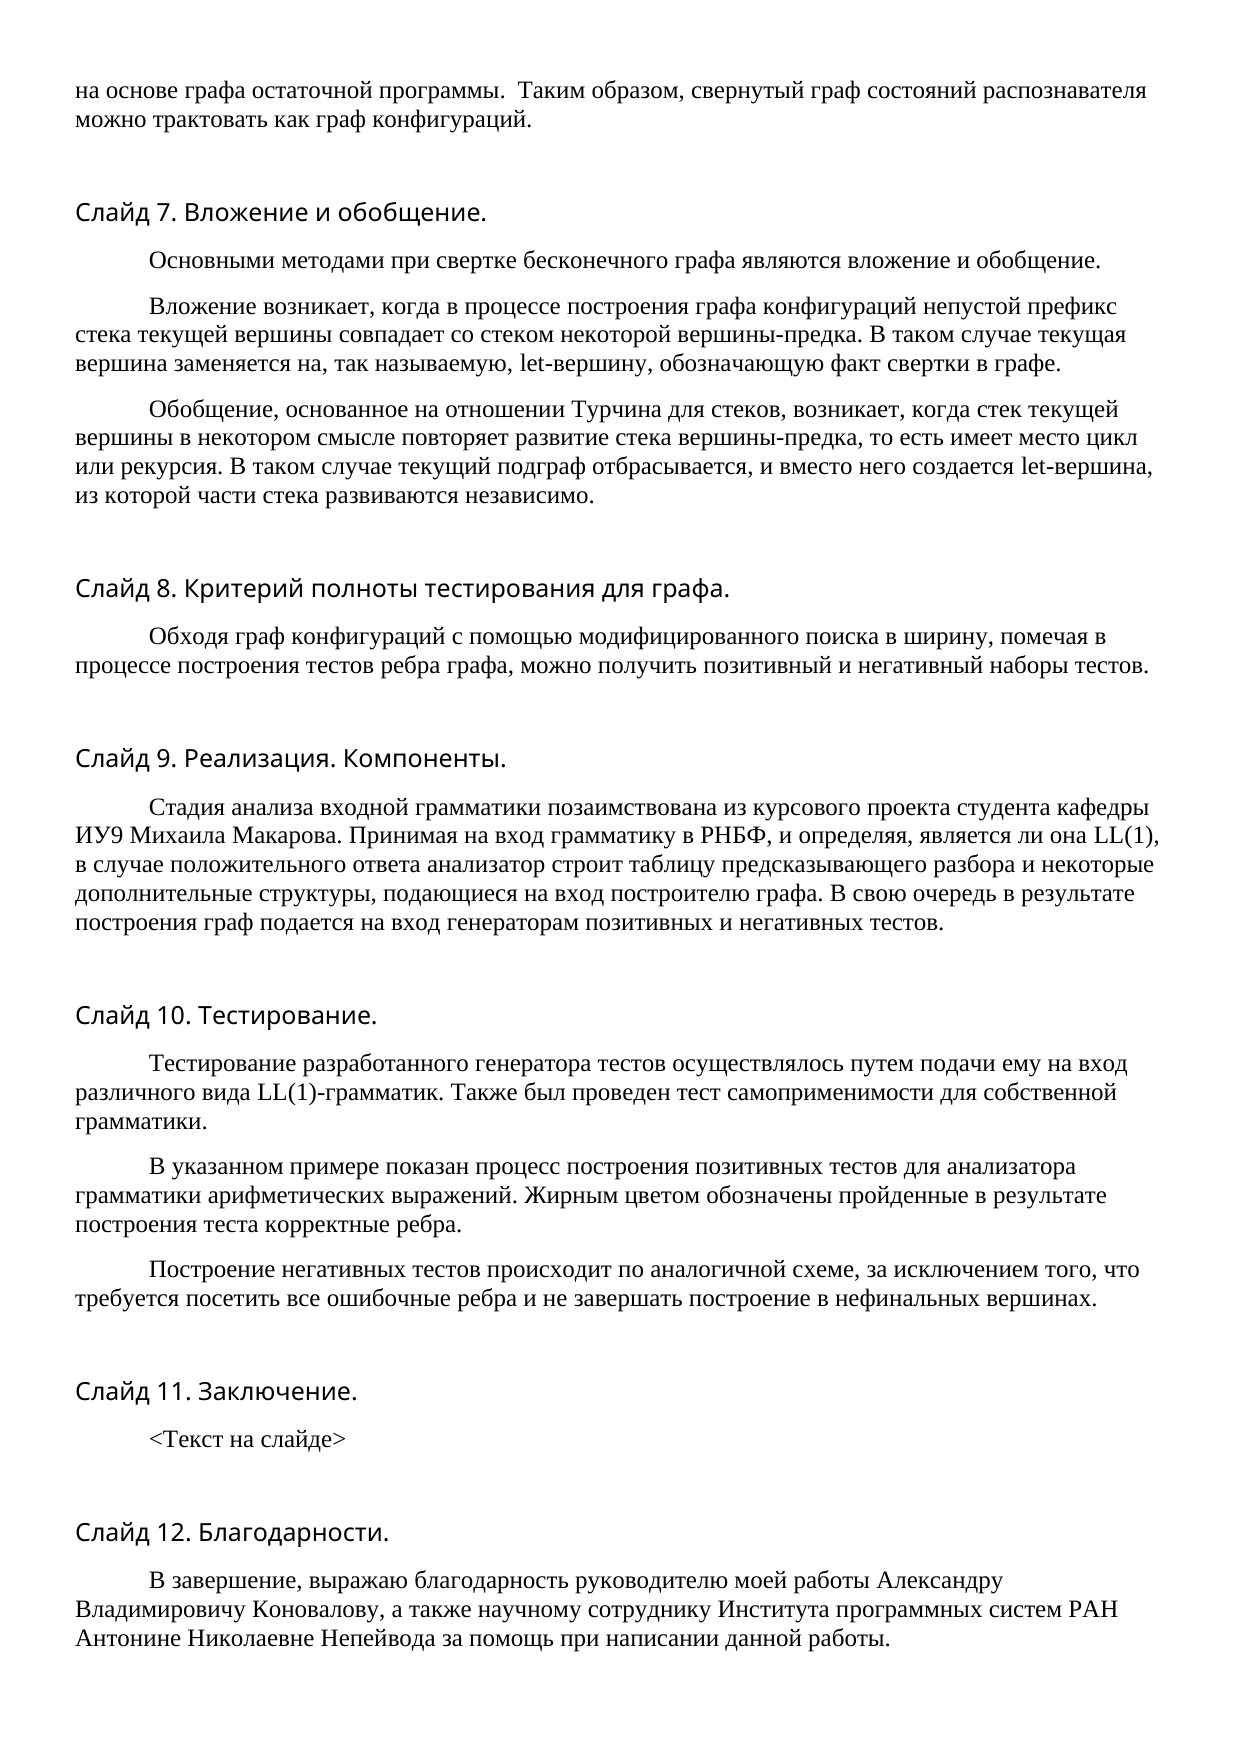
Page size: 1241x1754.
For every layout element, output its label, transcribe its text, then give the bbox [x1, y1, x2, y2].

text Тестирование разработанного генератора тестов осуществлялось путем подачи ему на вход различного вида LL(1)-грамматик. Также был проведен тест самоприменимости для собственной грамматики. [75, 1048, 1165, 1134]
text Слайд 10. Тестирование. [75, 998, 1165, 1032]
text Обходя граф конфигураций с помощью модифицированного поиска в ширину, помечая в процессе построения тестов ребра графа, можно получить позитивный и негативный наборы тестов. [75, 621, 1165, 679]
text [75, 75, 1165, 132]
text Слайд 12. Благодарности. [75, 1514, 1165, 1549]
text В завершение, выражаю благодарность руководителю моей работы Александру Владимировичу Коновалову, а также научному сотруднику Института программных систем РАН Антонине Николаевне Непейвода за помощь при написании данной работы. [75, 1565, 1165, 1652]
text Слайд 9. Реализация. Компоненты. [75, 741, 1165, 775]
text Вложение возникает, когда в процессе построения графа конфигураций непустой префикс стека текущей вершины совпадает со стеком некоторой вершины-предка. В таком случае текущая вершина заменяется на, так называемую, let-вершину, обозначающую факт свертки в графе. [75, 291, 1165, 377]
text Слайд 7. Вложение и обобщение. [75, 194, 1165, 229]
text Слайд 8. Критерий полноты тестирования для графа. [75, 571, 1165, 605]
text В указанном примере показан процесс построения позитивных тестов для анализатора грамматики арифметических выражений. Жирным цветом обозначены пройденные в результате построения теста корректные ребра. [75, 1151, 1165, 1237]
text Построение негативных тестов происходит по аналогичной схеме, за исключением того, что требуется посетить все ошибочные ребра и не завершать построение в нефинальных вершинах. [75, 1254, 1165, 1312]
text <Текст на слайде> [75, 1424, 1165, 1453]
text Основными методами при свертке бесконечного графа являются вложение и обобщение. [75, 245, 1165, 274]
text Стадия анализа входной грамматики позаимствована из курсового проекта студента кафедры ИУ9 Михаила Макарова. Принимая на вход грамматику в РНБФ, и определяя, является ли она LL(1), в случае положительного ответа анализатор строит таблицу предсказывающего разбора и некоторые дополнительные структуры, подающиеся на вход построителю графа. В свою очередь в результате построения граф подается на вход генераторам позитивных и негативных тестов. [75, 792, 1165, 936]
text Обобщение, основанное на отношении Турчина для стеков, возникает, когда стек текущей вершины в некотором смысле повторяет развитие стека вершины-предка, то есть имеет место цикл или рекурсия. В таком случае текущий подграф отбрасывается, и вместо него создается let-вершина, из которой части стека развиваются независимо. [75, 394, 1165, 509]
text Слайд 11. Заключение. [75, 1374, 1165, 1408]
